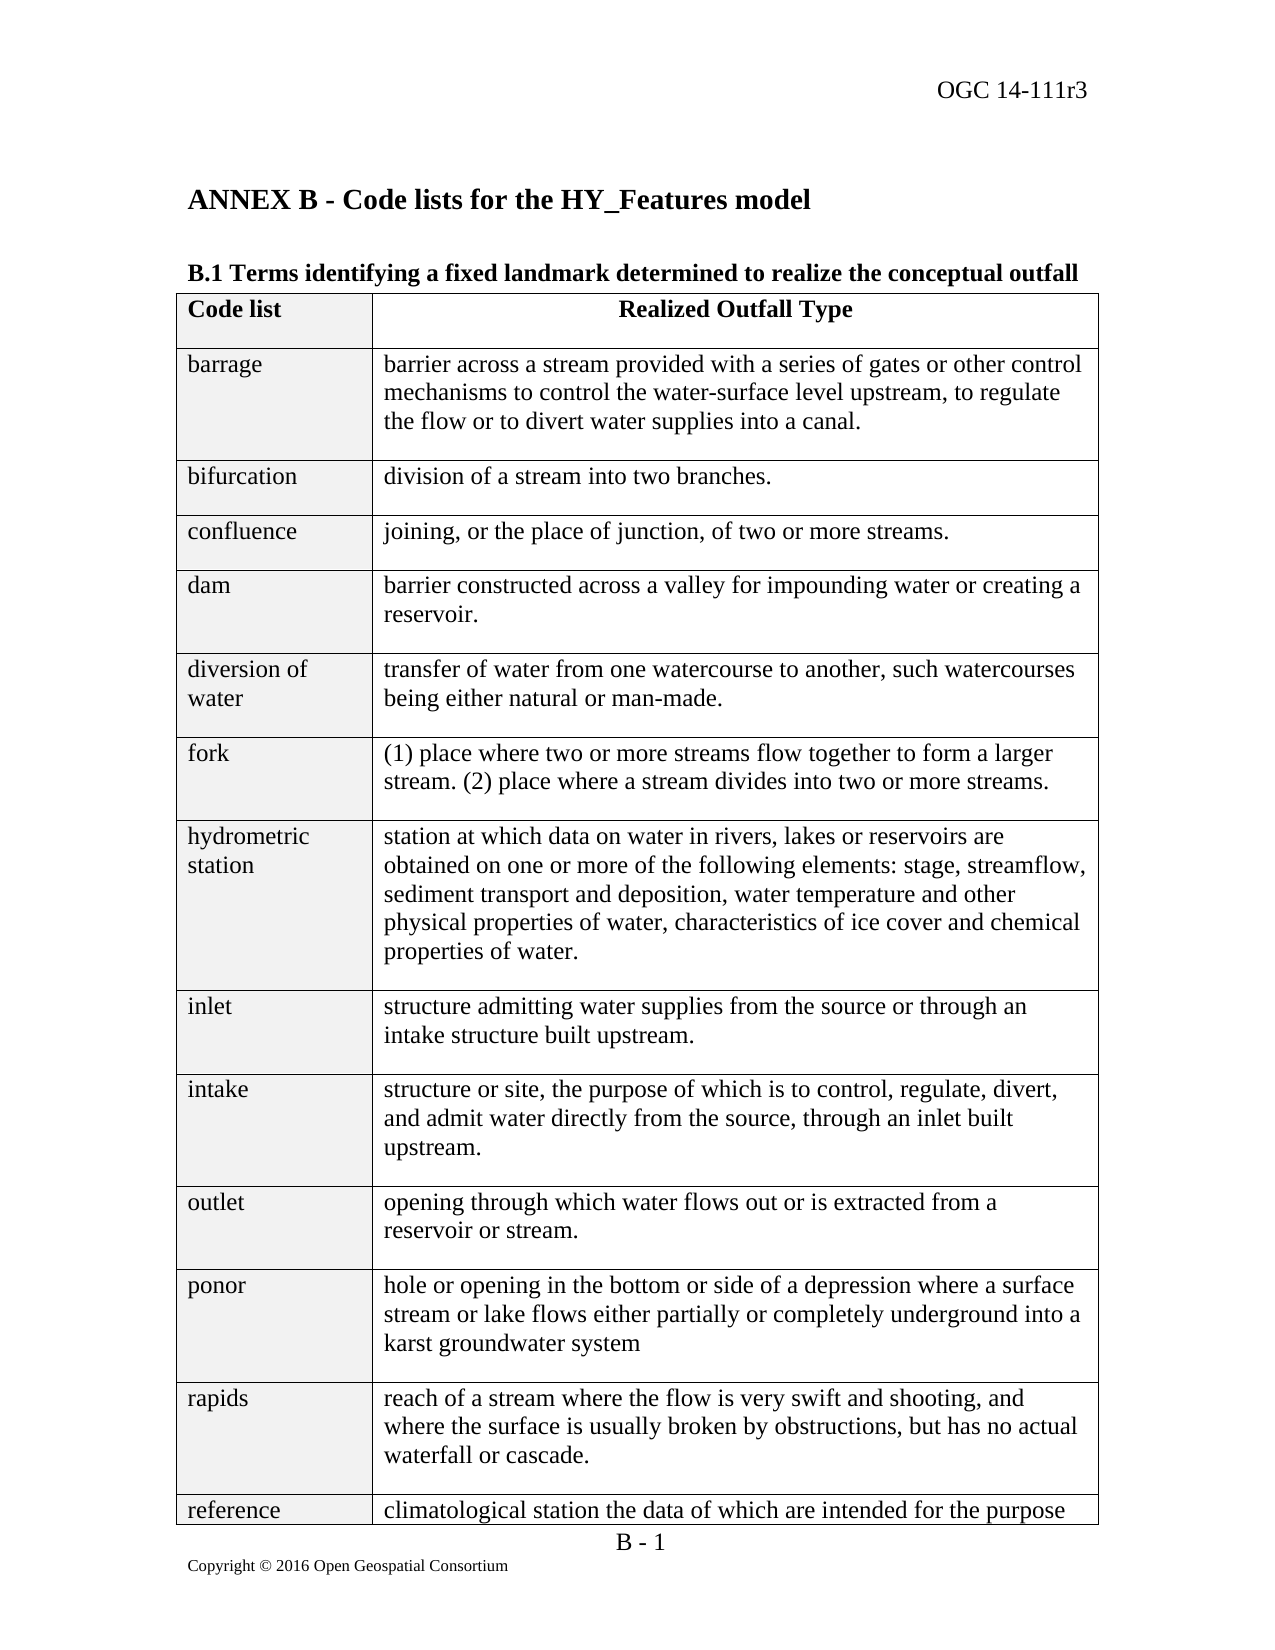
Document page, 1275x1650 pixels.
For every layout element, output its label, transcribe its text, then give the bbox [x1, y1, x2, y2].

table_cell joining, or the place of junction, of two or more streams. [373, 516, 1098, 569]
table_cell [177, 1495, 372, 1524]
table_cell (1) place where two or more streams flow together to form a larger stream. (2) place where a stream divides into two or more streams. [373, 738, 1098, 820]
table_cell inlet [177, 991, 372, 1073]
subtitle B.1 Terms identifying a fixed landmark determined to realize the conceptual outfall [187, 258, 1087, 287]
table_header Code list [177, 294, 372, 348]
table_cell ponor [177, 1270, 372, 1382]
table_cell barrier across a stream provided with a series of gates or other control mechanisms to control the water-surface level upstream, to regulate the flow or to divert water supplies into a canal. [373, 349, 1098, 460]
table_header Realized Outfall Type [373, 294, 1098, 348]
table_cell diversion of water [177, 654, 372, 737]
table_cell fork [177, 738, 372, 820]
table_cell transfer of water from one watercourse to another, such watercourses being either natural or man-made. [373, 654, 1098, 737]
table_cell confluence [177, 516, 372, 569]
table_cell barrage [177, 349, 372, 460]
table_cell division of a stream into two branches. [373, 461, 1098, 515]
table_cell intake [177, 1075, 372, 1186]
subtitle ANNEX B - Code lists for the HY_Features model [187, 182, 1087, 216]
table_cell bifurcation [177, 461, 372, 515]
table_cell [373, 1495, 1098, 1524]
table_cell outlet [177, 1187, 372, 1269]
table_cell hydrometric station [177, 821, 372, 990]
table_cell structure admitting water supplies from the source or through an intake structure built upstream. [373, 991, 1098, 1073]
table_cell structure or site, the purpose of which is to control, regulate, divert, and admit water directly from the source, through an inlet built upstream. [373, 1075, 1098, 1186]
table_cell reach of a stream where the flow is very swift and shooting, and where the surface is usually broken by obstructions, but has no actual waterfall or cascade. [373, 1383, 1098, 1494]
table_cell rapids [177, 1383, 372, 1494]
table_cell station at which data on water in rivers, lakes or reservoirs are obtained on one or more of the following elements: stage, streamflow, sediment transport and deposition, water temperature and other physical properties of water, characteristics of ice cover and chemical properties of water. [373, 821, 1098, 990]
table_cell barrier constructed across a valley for impounding water or creating a reservoir. [373, 571, 1098, 653]
table_cell hole or opening in the bottom or side of a depression where a surface stream or lake flows either partially or completely underground into a karst groundwater system [373, 1270, 1098, 1382]
table_cell opening through which water flows out or is extracted from a reservoir or stream. [373, 1187, 1098, 1269]
table_cell dam [177, 571, 372, 653]
